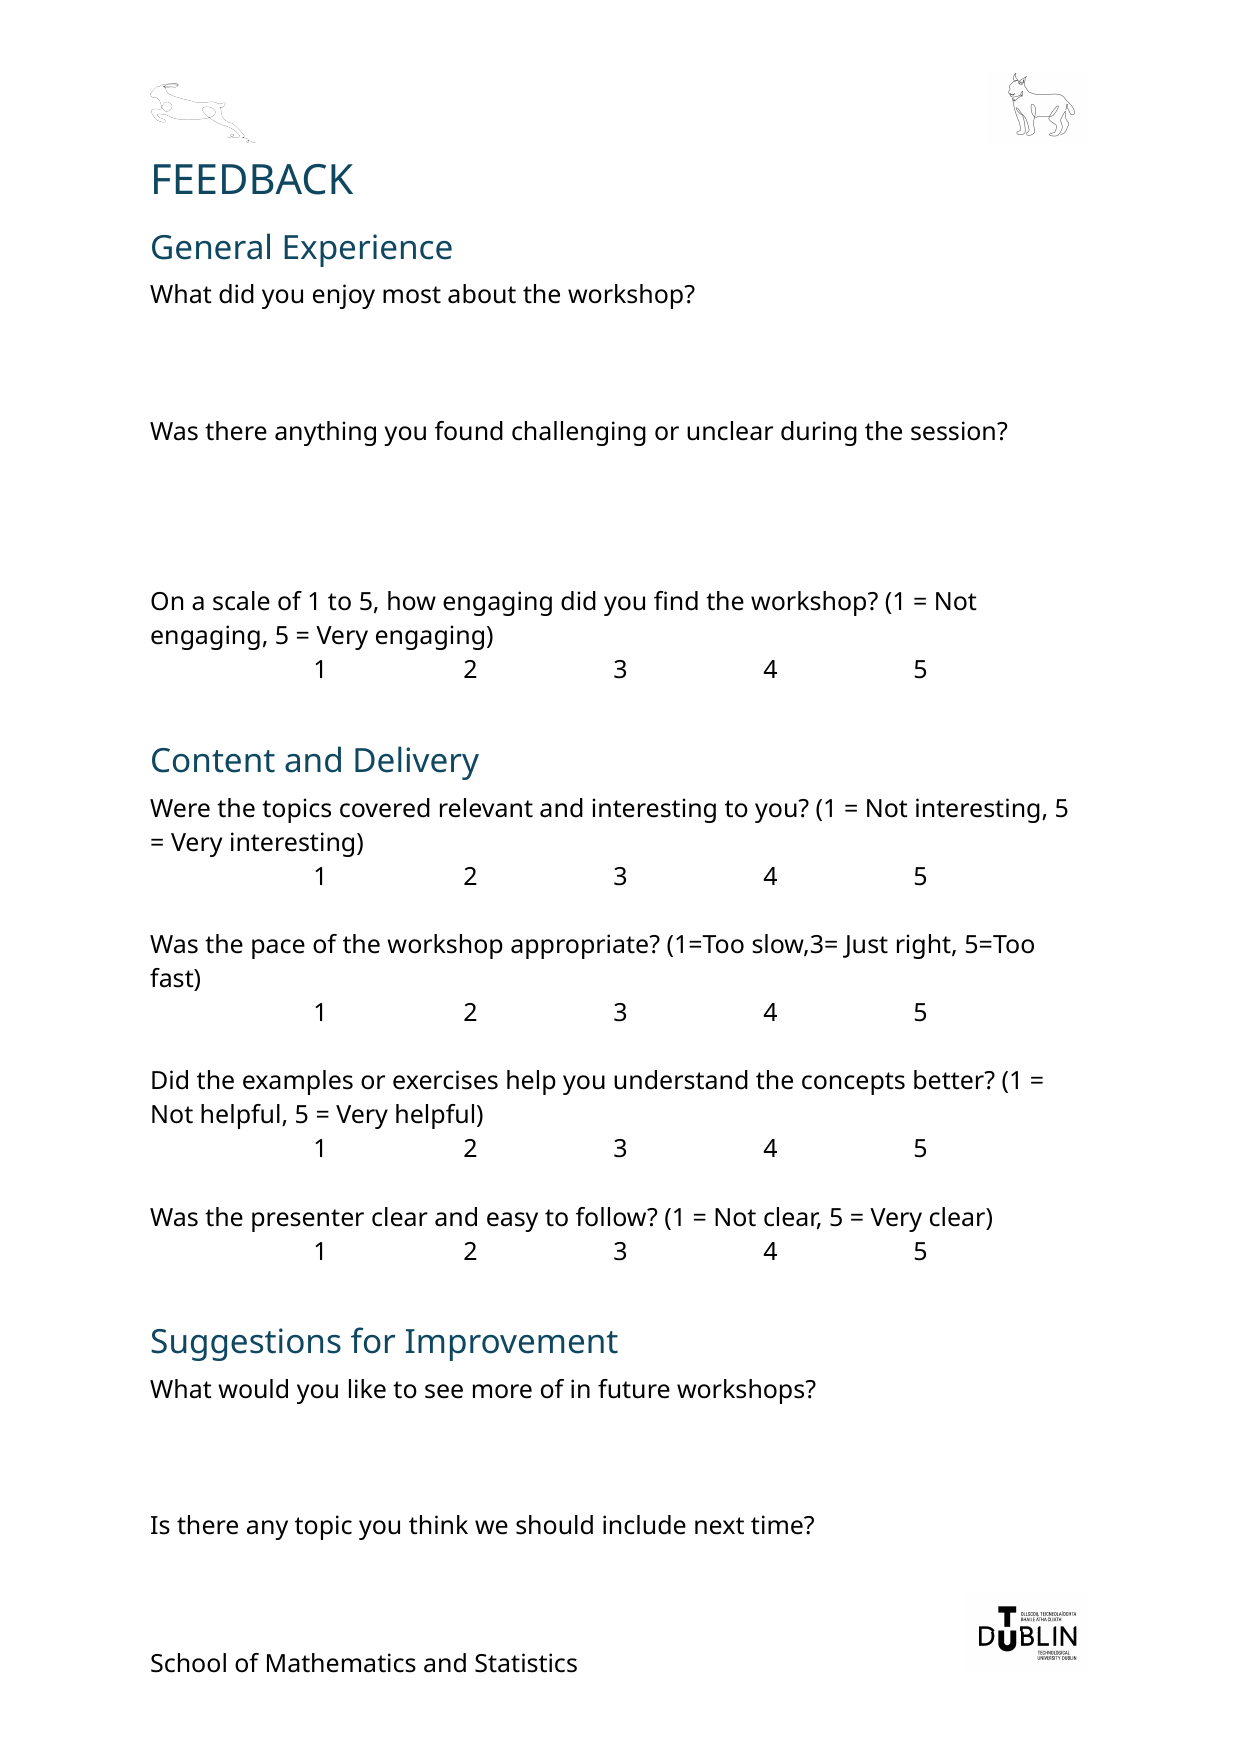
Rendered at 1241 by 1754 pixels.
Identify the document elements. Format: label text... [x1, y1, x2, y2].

text 1 2 3 4 5 [150, 995, 1090, 1029]
picture [987, 73, 1091, 143]
text Is there any topic you think we should include next time? [150, 1508, 1090, 1542]
picture [964, 1593, 1091, 1673]
text Were the topics covered relevant and interesting to you? (1 = Not interesting, 5 = Very interesting) [150, 790, 1090, 858]
text Was the pace of the workshop appropriate? (1=Too slow,3= Just right, 5=Too fast) [150, 927, 1090, 995]
picture [150, 83, 256, 143]
text What would you like to see more of in future workshops? [150, 1372, 1090, 1406]
text Was there anything you found challenging or unclear during the session? [150, 413, 1090, 447]
text FEEDBACK [150, 150, 1090, 207]
subtitle Content and Delivery [150, 737, 1090, 782]
text 1 2 3 4 5 [150, 1233, 1090, 1267]
text 1 2 3 4 5 [150, 1131, 1090, 1165]
text 1 2 3 4 5 [150, 858, 1090, 893]
text 1 2 3 4 5 [150, 652, 1090, 686]
text Was the presenter clear and easy to follow? (1 = Not clear, 5 = Very clear) [150, 1199, 1090, 1233]
text Did the examples or exercises help you understand the concepts better? (1 = Not helpful, 5 = Very helpful) [150, 1063, 1090, 1131]
subtitle Suggestions for Improvement [150, 1318, 1090, 1363]
subtitle General Experience [150, 223, 1090, 269]
text What did you enjoy most about the workshop? [150, 277, 1090, 311]
text On a scale of 1 to 5, how engaging did you find the workshop? (1 = Not engaging, 5 = Very engaging) [150, 584, 1090, 652]
